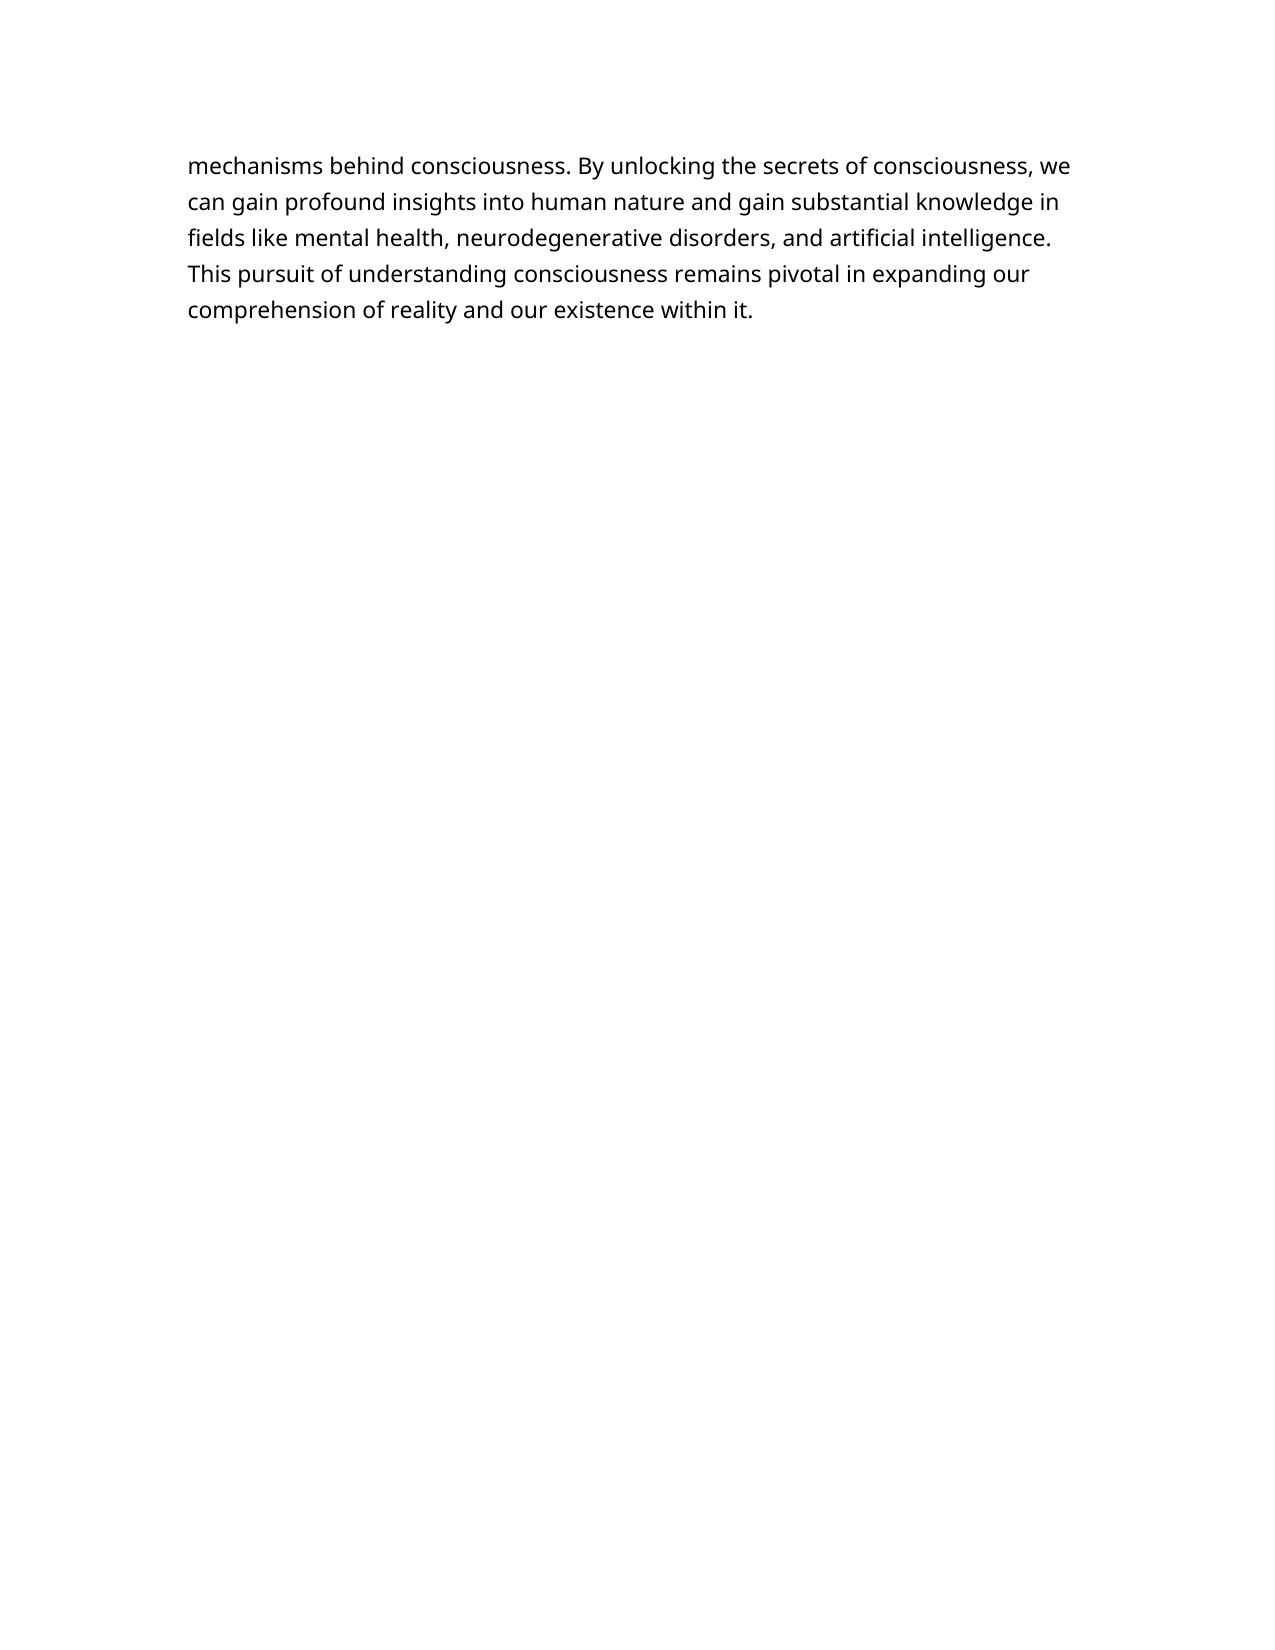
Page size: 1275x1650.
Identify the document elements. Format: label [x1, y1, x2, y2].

text [187, 150, 1087, 325]
